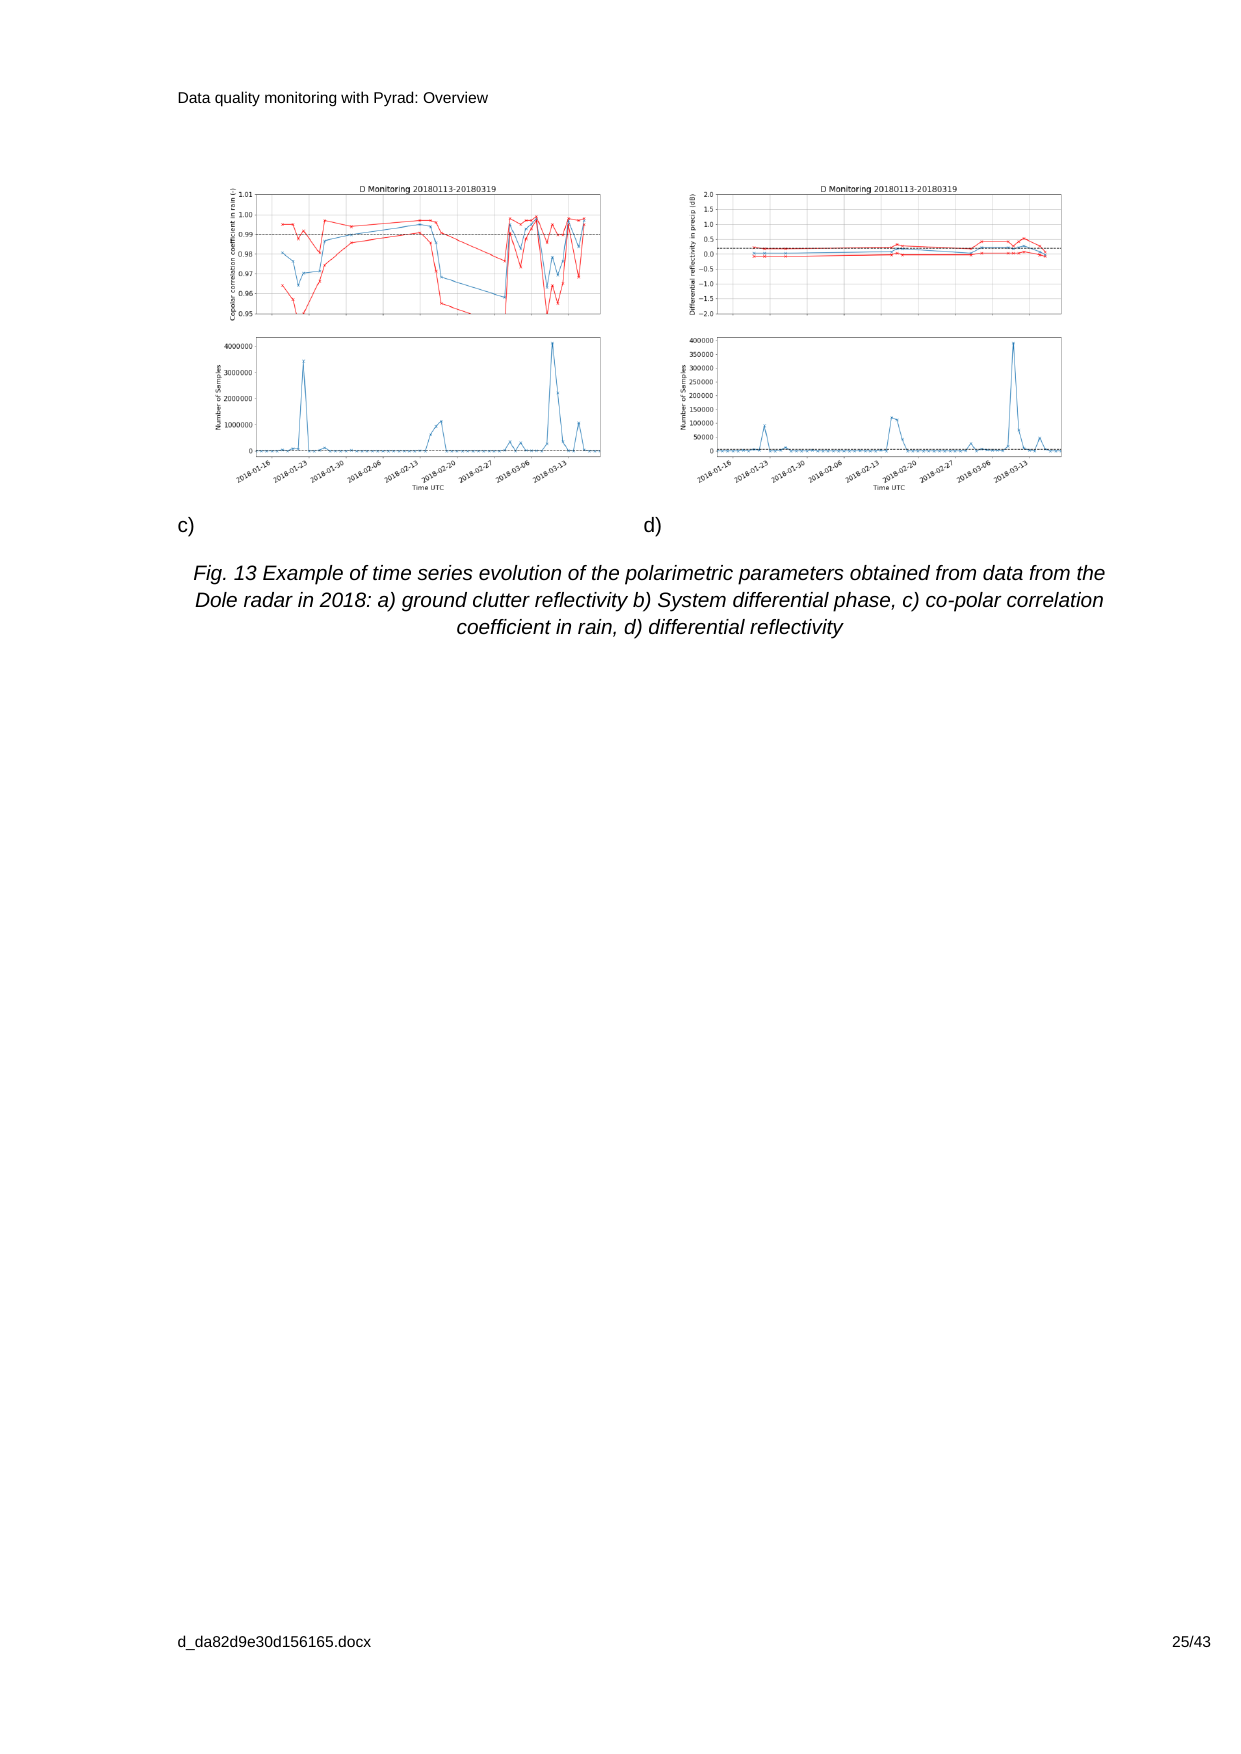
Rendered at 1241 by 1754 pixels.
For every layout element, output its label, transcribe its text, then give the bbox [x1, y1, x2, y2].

text Fig. 13 Example of time series evolution of the polarimetric parameters obtained from data from the Dole radar in 2018: a) ground clutter reflectivity b) System differential phase, c) co-polar correlation coefficient in rain, d) differential reflectivity [177, 557, 1122, 639]
picture [200, 148, 644, 533]
picture [661, 148, 1105, 533]
